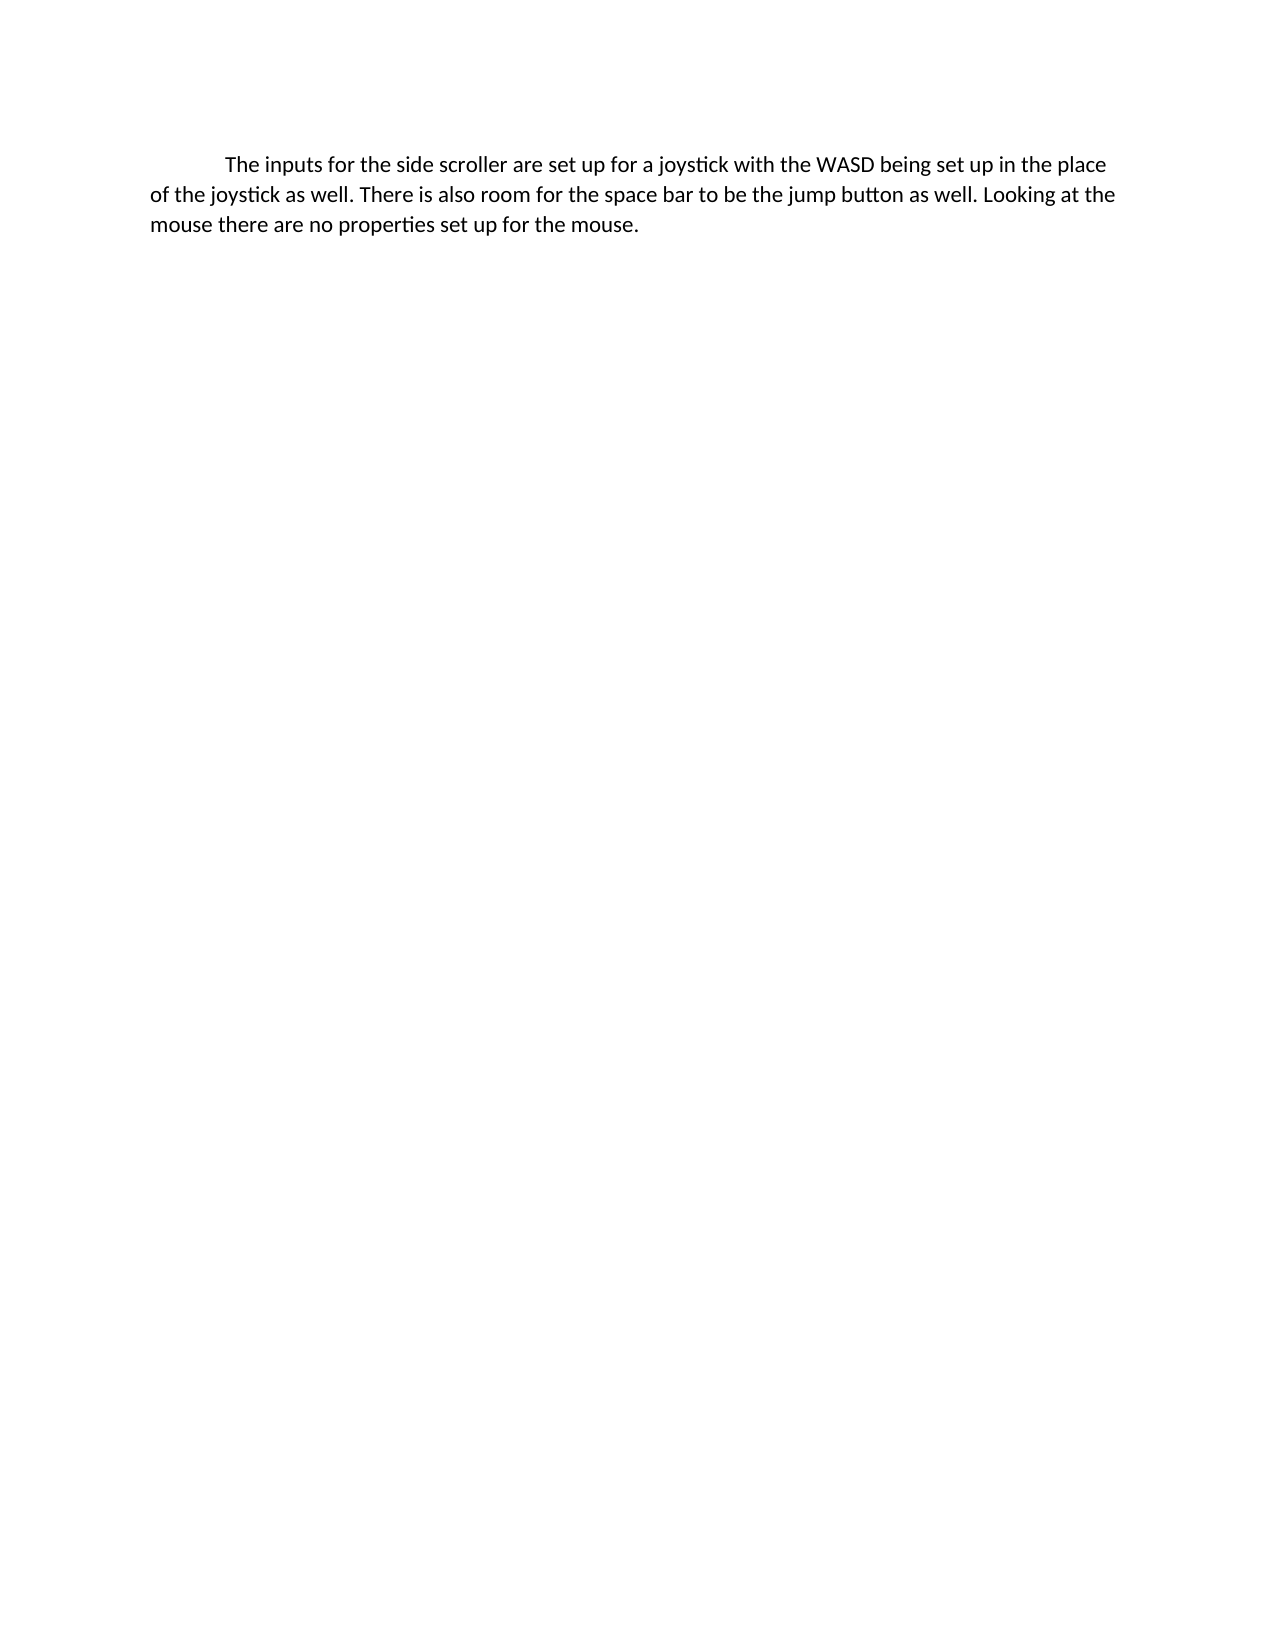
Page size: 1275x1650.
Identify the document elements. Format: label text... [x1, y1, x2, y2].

text The inputs for the side scroller are set up for a joystick with the WASD being set up in the place of the joystick as well. There is also room for the space bar to be the jump button as well. Looking at the mouse there are no properties set up for the mouse. [150, 150, 1125, 238]
